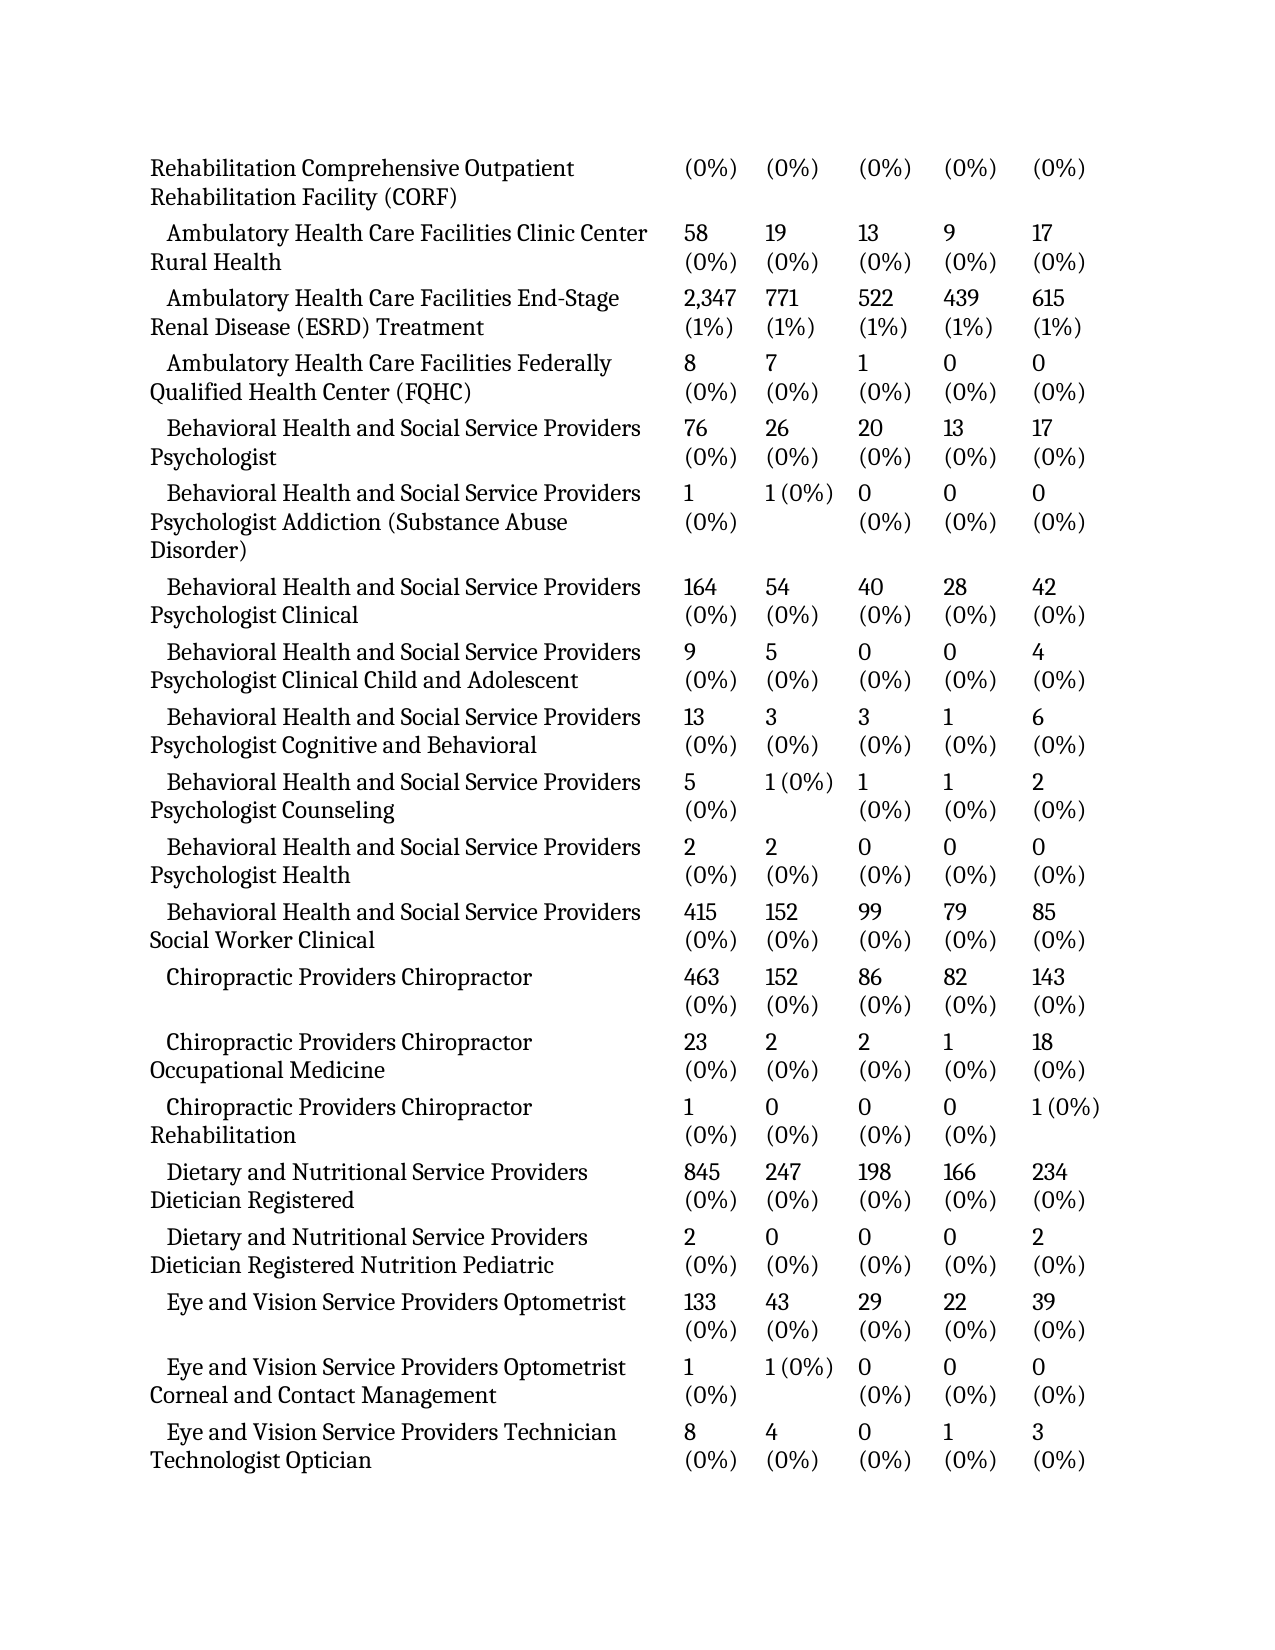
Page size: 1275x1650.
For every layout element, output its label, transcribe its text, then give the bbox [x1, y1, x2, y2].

table_cell 0 (0%) [932, 1219, 1021, 1284]
table_cell 79 (0%) [932, 894, 1021, 959]
table_cell 0 (0%) [932, 345, 1021, 410]
table_cell Behavioral Health and Social Service Providers Psychologist Cognitive and Behavioral [139, 699, 673, 764]
table_cell 415 (0%) [673, 894, 754, 959]
table_cell 76 (0%) [673, 410, 754, 475]
table_cell 1 (0%) [1021, 1089, 1114, 1154]
table_cell Ambulatory Health Care Facilities Clinic Center Rural Health [139, 215, 673, 280]
table_cell 0 (0%) [847, 1349, 932, 1414]
table_cell 9 (0%) [673, 634, 754, 699]
table_cell 0 (0%) [932, 829, 1021, 894]
table_cell Behavioral Health and Social Service Providers Psychologist [139, 410, 673, 475]
table_cell 12 (0%) [847, 150, 932, 215]
table_cell 152 (0%) [754, 894, 847, 959]
table_cell 152 (0%) [754, 959, 847, 1024]
table_cell 9 (0%) [932, 215, 1021, 280]
table_cell 1 (0%) [932, 699, 1021, 764]
table_cell 615 (1%) [1021, 280, 1114, 345]
table_cell Dietary and Nutritional Service Providers Dietician Registered [139, 1154, 673, 1219]
table_cell 2 (0%) [673, 1219, 754, 1284]
table_cell Dietary and Nutritional Service Providers Dietician Registered Nutrition Pediatric [139, 1219, 673, 1284]
table_cell 1 (0%) [847, 764, 932, 829]
table_cell 8 (0%) [673, 1414, 754, 1479]
table_cell 1 (0%) [932, 1414, 1021, 1479]
table_cell 15 (0%) [754, 150, 847, 215]
table_cell 85 (0%) [1021, 894, 1114, 959]
table_cell 2 (0%) [847, 1024, 932, 1089]
table_cell Eye and Vision Service Providers Optometrist Corneal and Contact Management [139, 1349, 673, 1414]
table_cell 53 (0%) [673, 150, 754, 215]
table_cell 8 (0%) [673, 345, 754, 410]
table_cell Behavioral Health and Social Service Providers Social Worker Clinical [139, 894, 673, 959]
table_cell 1 (0%) [673, 1349, 754, 1414]
table_cell 0 (0%) [847, 475, 932, 569]
table_cell 0 (0%) [1021, 1349, 1114, 1414]
table_cell 2 (0%) [673, 829, 754, 894]
table_cell 143 (0%) [1021, 959, 1114, 1024]
table_cell 1 (0%) [673, 1089, 754, 1154]
table_cell 1 (0%) [932, 1024, 1021, 1089]
table_cell 164 (0%) [673, 569, 754, 634]
table_cell 43 (0%) [754, 1284, 847, 1349]
table_cell 463 (0%) [673, 959, 754, 1024]
table_cell 0 (0%) [847, 634, 932, 699]
table_cell 439 (1%) [932, 280, 1021, 345]
table_cell Eye and Vision Service Providers Technician Technologist Optician [139, 1414, 673, 1479]
table_cell Chiropractic Providers Chiropractor Rehabilitation [139, 1089, 673, 1154]
table_cell 0 (0%) [932, 1349, 1021, 1414]
table_cell 18 (0%) [1021, 1024, 1114, 1089]
table_cell 1 (0%) [754, 764, 847, 829]
table_cell 0 (0%) [1021, 475, 1114, 569]
table_cell 133 (0%) [673, 1284, 754, 1349]
table_cell Ambulatory Health Care Facilities Federally Qualified Health Center (FQHC) [139, 345, 673, 410]
table_cell 247 (0%) [754, 1154, 847, 1219]
table_cell 2 (0%) [754, 1024, 847, 1089]
table_cell Behavioral Health and Social Service Providers Psychologist Clinical [139, 569, 673, 634]
table_cell 845 (0%) [673, 1154, 754, 1219]
table_cell 13 (0%) [932, 410, 1021, 475]
table_cell 4 (0%) [1021, 634, 1114, 699]
table_cell 0 (0%) [754, 1219, 847, 1284]
table_cell 20 (0%) [847, 410, 932, 475]
table_cell 12 (0%) [932, 150, 1021, 215]
table_cell 0 (0%) [932, 1089, 1021, 1154]
table_cell 17 (0%) [1021, 410, 1114, 475]
table_cell 13 (0%) [673, 699, 754, 764]
table_cell 0 (0%) [1021, 345, 1114, 410]
table_cell 54 (0%) [754, 569, 847, 634]
table_cell 1 (0%) [673, 475, 754, 569]
table_cell 234 (0%) [1021, 1154, 1114, 1219]
table_cell 2,347 (1%) [673, 280, 754, 345]
table_cell 29 (0%) [847, 1284, 932, 1349]
table_cell 42 (0%) [1021, 569, 1114, 634]
table_cell 17 (0%) [1021, 215, 1114, 280]
table_cell 198 (0%) [847, 1154, 932, 1219]
table_cell 2 (0%) [1021, 764, 1114, 829]
table_cell 166 (0%) [932, 1154, 1021, 1219]
table_cell Ambulatory Health Care Facilities End-Stage Renal Disease (ESRD) Treatment [139, 280, 673, 345]
table_cell 5 (0%) [754, 634, 847, 699]
table_cell 86 (0%) [847, 959, 932, 1024]
table_cell 7 (0%) [754, 345, 847, 410]
table_cell 28 (0%) [932, 569, 1021, 634]
table_cell 0 (0%) [932, 475, 1021, 569]
table_cell 771 (1%) [754, 280, 847, 345]
table_cell 26 (0%) [754, 410, 847, 475]
table_cell Behavioral Health and Social Service Providers Psychologist Counseling [139, 764, 673, 829]
table_cell Behavioral Health and Social Service Providers Psychologist Clinical Child and Adolescent [139, 634, 673, 699]
table_cell Chiropractic Providers Chiropractor Occupational Medicine [139, 1024, 673, 1089]
table_cell 0 (0%) [1021, 829, 1114, 894]
table_cell 23 (0%) [673, 1024, 754, 1089]
table_cell 1 (0%) [932, 764, 1021, 829]
table_cell 3 (0%) [754, 699, 847, 764]
table_cell 4 (0%) [754, 1414, 847, 1479]
table_cell 1 (0%) [754, 1349, 847, 1414]
table_cell 99 (0%) [847, 894, 932, 959]
table_cell 58 (0%) [673, 215, 754, 280]
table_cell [139, 150, 673, 215]
table_cell 2 (0%) [754, 829, 847, 894]
table_cell Behavioral Health and Social Service Providers Psychologist Addiction (Substance Abuse Disorder) [139, 475, 673, 569]
table_cell 6 (0%) [1021, 699, 1114, 764]
table_cell 13 (0%) [847, 215, 932, 280]
table_cell 19 (0%) [754, 215, 847, 280]
table_cell 0 (0%) [754, 1089, 847, 1154]
table_cell 1 (0%) [754, 475, 847, 569]
table_cell 0 (0%) [932, 634, 1021, 699]
table_cell 14 (0%) [1021, 150, 1114, 215]
table_cell Behavioral Health and Social Service Providers Psychologist Health [139, 829, 673, 894]
table_cell 0 (0%) [847, 829, 932, 894]
table_cell 1 (0%) [847, 345, 932, 410]
table_cell 0 (0%) [847, 1219, 932, 1284]
table_cell Eye and Vision Service Providers Optometrist [139, 1284, 673, 1349]
table_cell 22 (0%) [932, 1284, 1021, 1349]
table_cell 5 (0%) [673, 764, 754, 829]
table_cell 82 (0%) [932, 959, 1021, 1024]
table_cell 2 (0%) [1021, 1219, 1114, 1284]
table_cell 522 (1%) [847, 280, 932, 345]
table_cell Chiropractic Providers Chiropractor [139, 959, 673, 1024]
table_cell 3 (0%) [1021, 1414, 1114, 1479]
table_cell 0 (0%) [847, 1089, 932, 1154]
table_cell 3 (0%) [847, 699, 932, 764]
table_cell 39 (0%) [1021, 1284, 1114, 1349]
table_cell 0 (0%) [847, 1414, 932, 1479]
table_cell 40 (0%) [847, 569, 932, 634]
